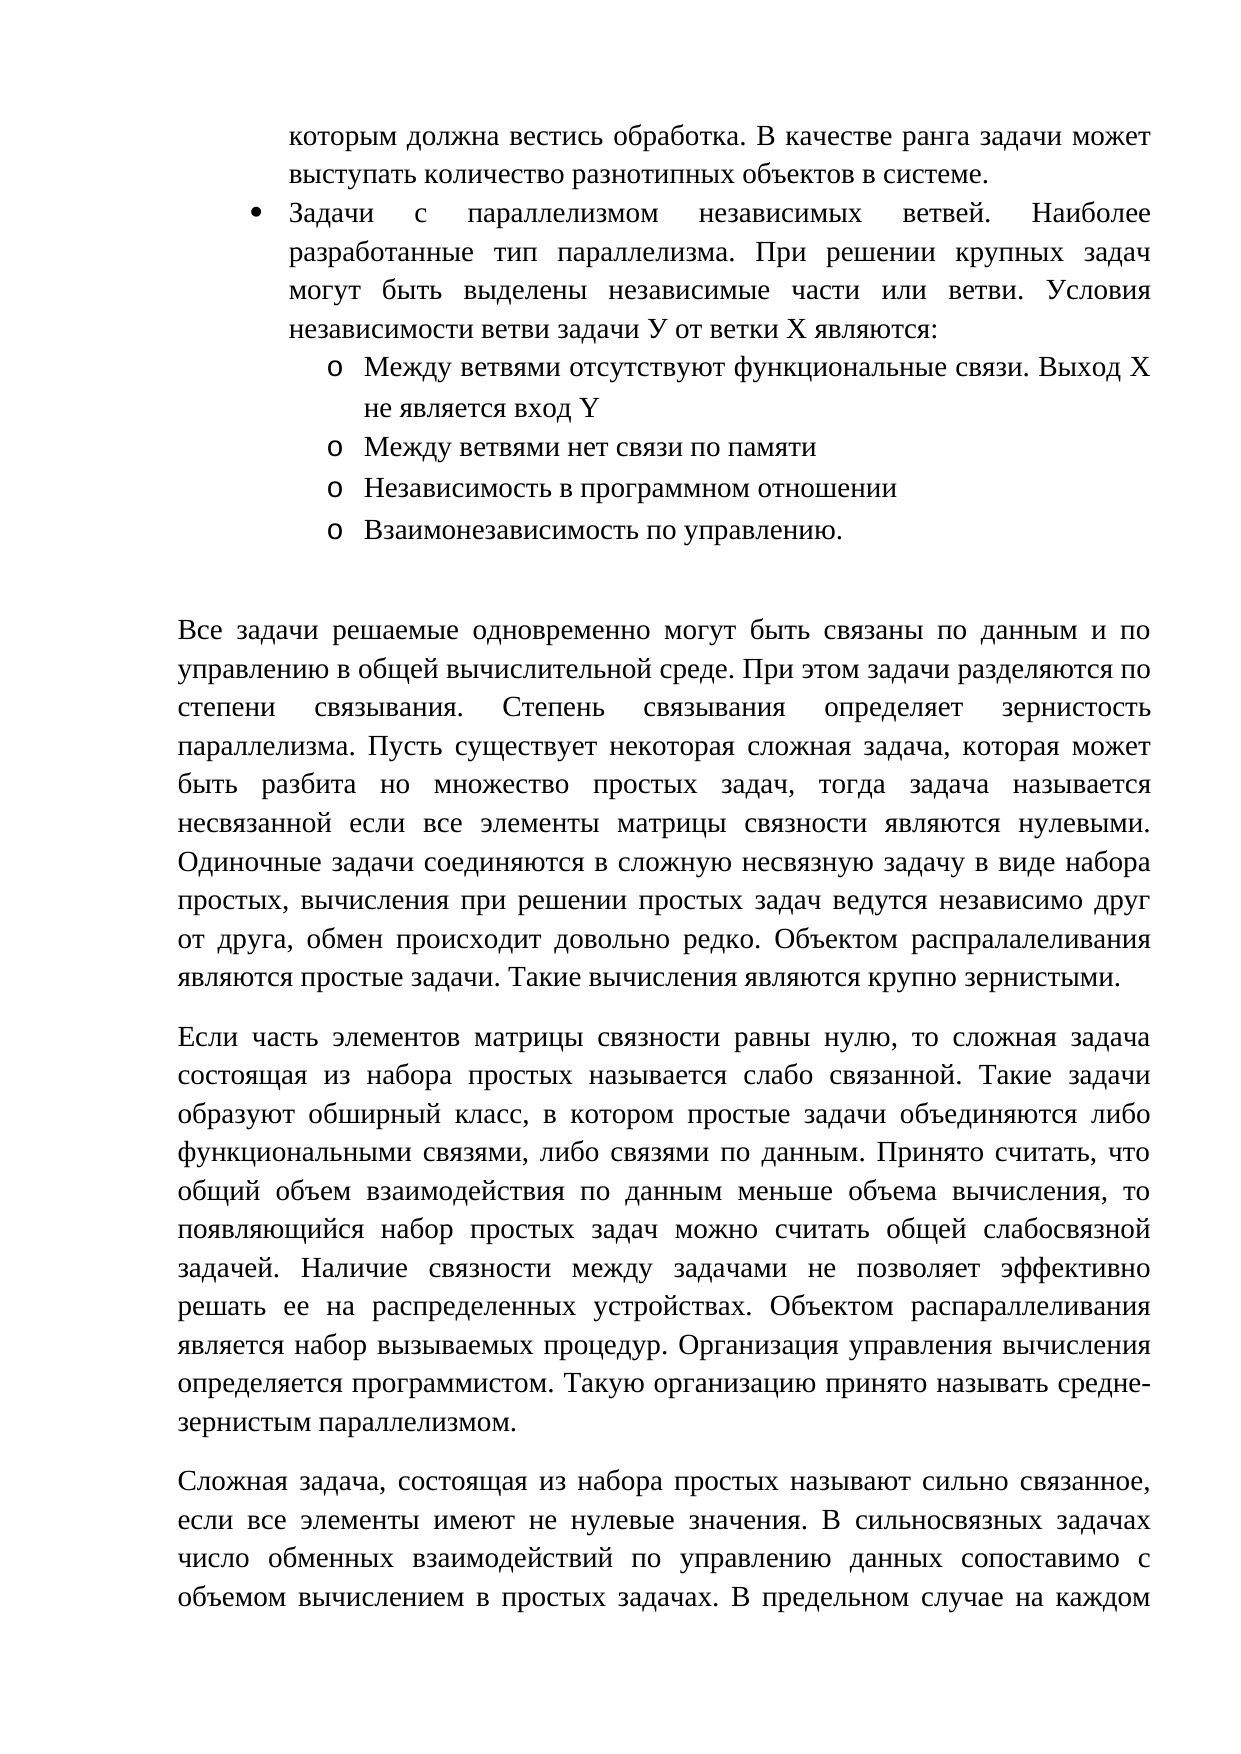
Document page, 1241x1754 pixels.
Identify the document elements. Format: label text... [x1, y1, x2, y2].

list Между ветвями нет связи по памяти [326, 429, 1152, 465]
text Если часть элементов матрицы связности равны нулю, то сложная задача состоящая из набора простых называется слабо связанной. Такие задачи образуют обширный класс, в котором простые задачи объединяются либо функциональными связями, либо связями по данным. Принято считать, что общий объем взаимодействия по данным меньше объема вычисления, то появляющийся набор простых задач можно считать общей слабосвязной задачей. Наличие связности между задачами не позволяет эффективно решать ее на распределенных устройствах. Объектом распараллеливания является набор вызываемых процедур. Организация управления вычисления определяется программистом. Такую организацию принято называть средне-зернистым параллелизмом. [177, 1019, 1152, 1438]
list Задачи с параллелизмом независимых ветвей. Наиболее разработанные тип параллелизма. При решении крупных задач могут быть выделены независимые части или ветви. Условия независимости ветви задачи У от ветки Х являются: [251, 195, 1152, 344]
list Независимость в программном отношении [326, 470, 1152, 506]
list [251, 118, 1152, 190]
list Взаимонезависимость по управлению. [326, 512, 1152, 548]
list Между ветвями отсутствуют функциональные связи. Выход Х не является вход Y [326, 349, 1152, 424]
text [177, 1463, 1152, 1613]
text Все задачи решаемые одновременно могут быть связаны по данным и по управлению в общей вычислительной среде. При этом задачи разделяются по степени связывания. Степень связывания определяет зернистость параллелизма. Пусть существует некоторая сложная задача, которая может быть разбита но множество простых задач, тогда задача называется несвязанной если все элементы матрицы связности являются нулевыми. Одиночные задачи соединяются в сложную несвязную задачу в виде набора простых, вычисления при решении простых задач ведутся независимо друг от друга, обмен происходит довольно редко. Объектом распралалеливания являются простые задачи. Такие вычисления являются крупно зернистыми. [177, 612, 1152, 993]
